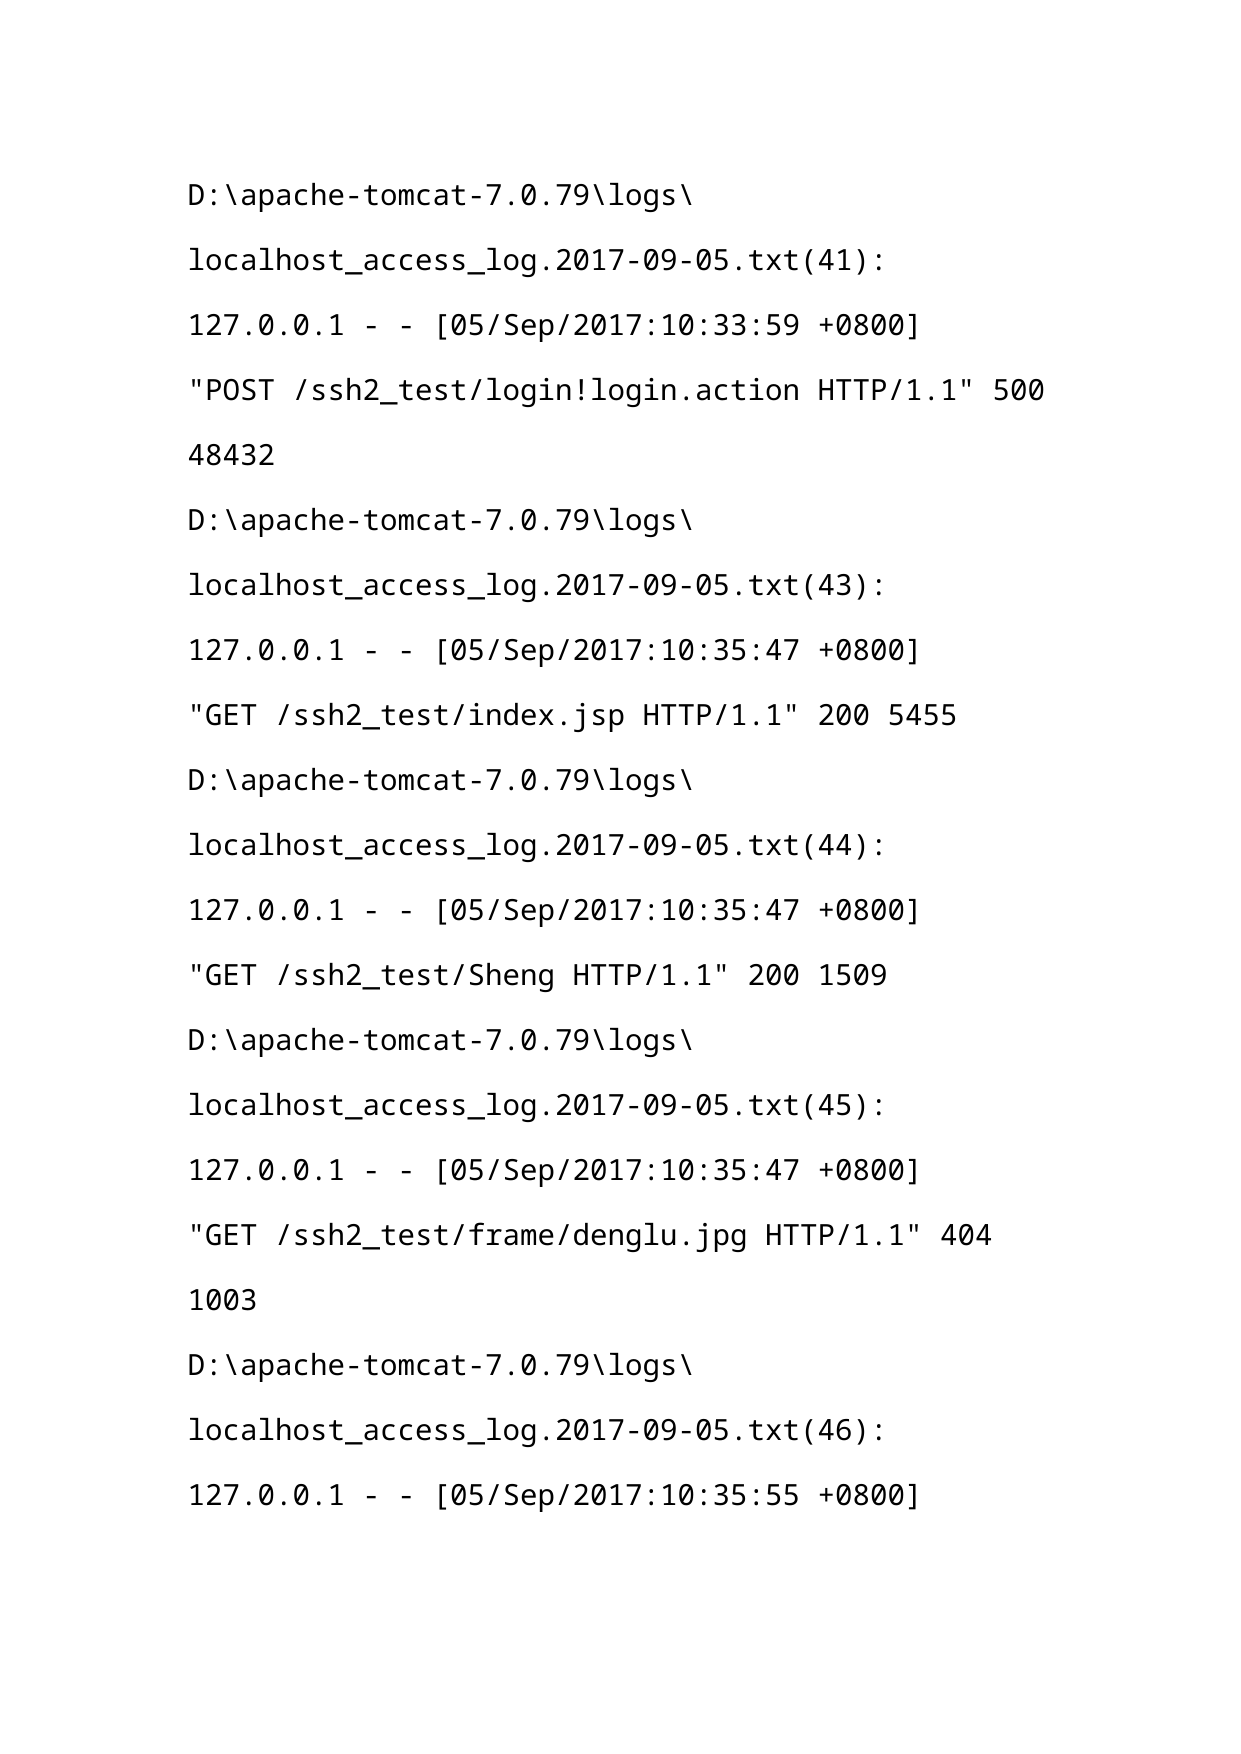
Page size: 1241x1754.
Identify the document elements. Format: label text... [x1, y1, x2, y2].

text D:\apache-tomcat-7.0.79\logs\localhost_access_log.2017-09-05.txt(43): 127.0.0.1 - - [05/Sep/2017:10:35:47 +0800] "GET /ssh2_test/index.jsp HTTP/1.1" 200 5455 [187, 487, 1053, 747]
text D:\apache-tomcat-7.0.79\logs\localhost_access_log.2017-09-05.txt(44): 127.0.0.1 - - [05/Sep/2017:10:35:47 +0800] "GET /ssh2_test/Sheng HTTP/1.1" 200 1509 [187, 747, 1053, 1007]
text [187, 1332, 1053, 1527]
text D:\apache-tomcat-7.0.79\logs\localhost_access_log.2017-09-05.txt(41): 127.0.0.1 - - [05/Sep/2017:10:33:59 +0800] "POST /ssh2_test/login!login.action HTTP/1.1" 500 48432 [187, 162, 1053, 487]
text D:\apache-tomcat-7.0.79\logs\localhost_access_log.2017-09-05.txt(45): 127.0.0.1 - - [05/Sep/2017:10:35:47 +0800] "GET /ssh2_test/frame/denglu.jpg HTTP/1.1" 404 1003 [187, 1007, 1053, 1332]
